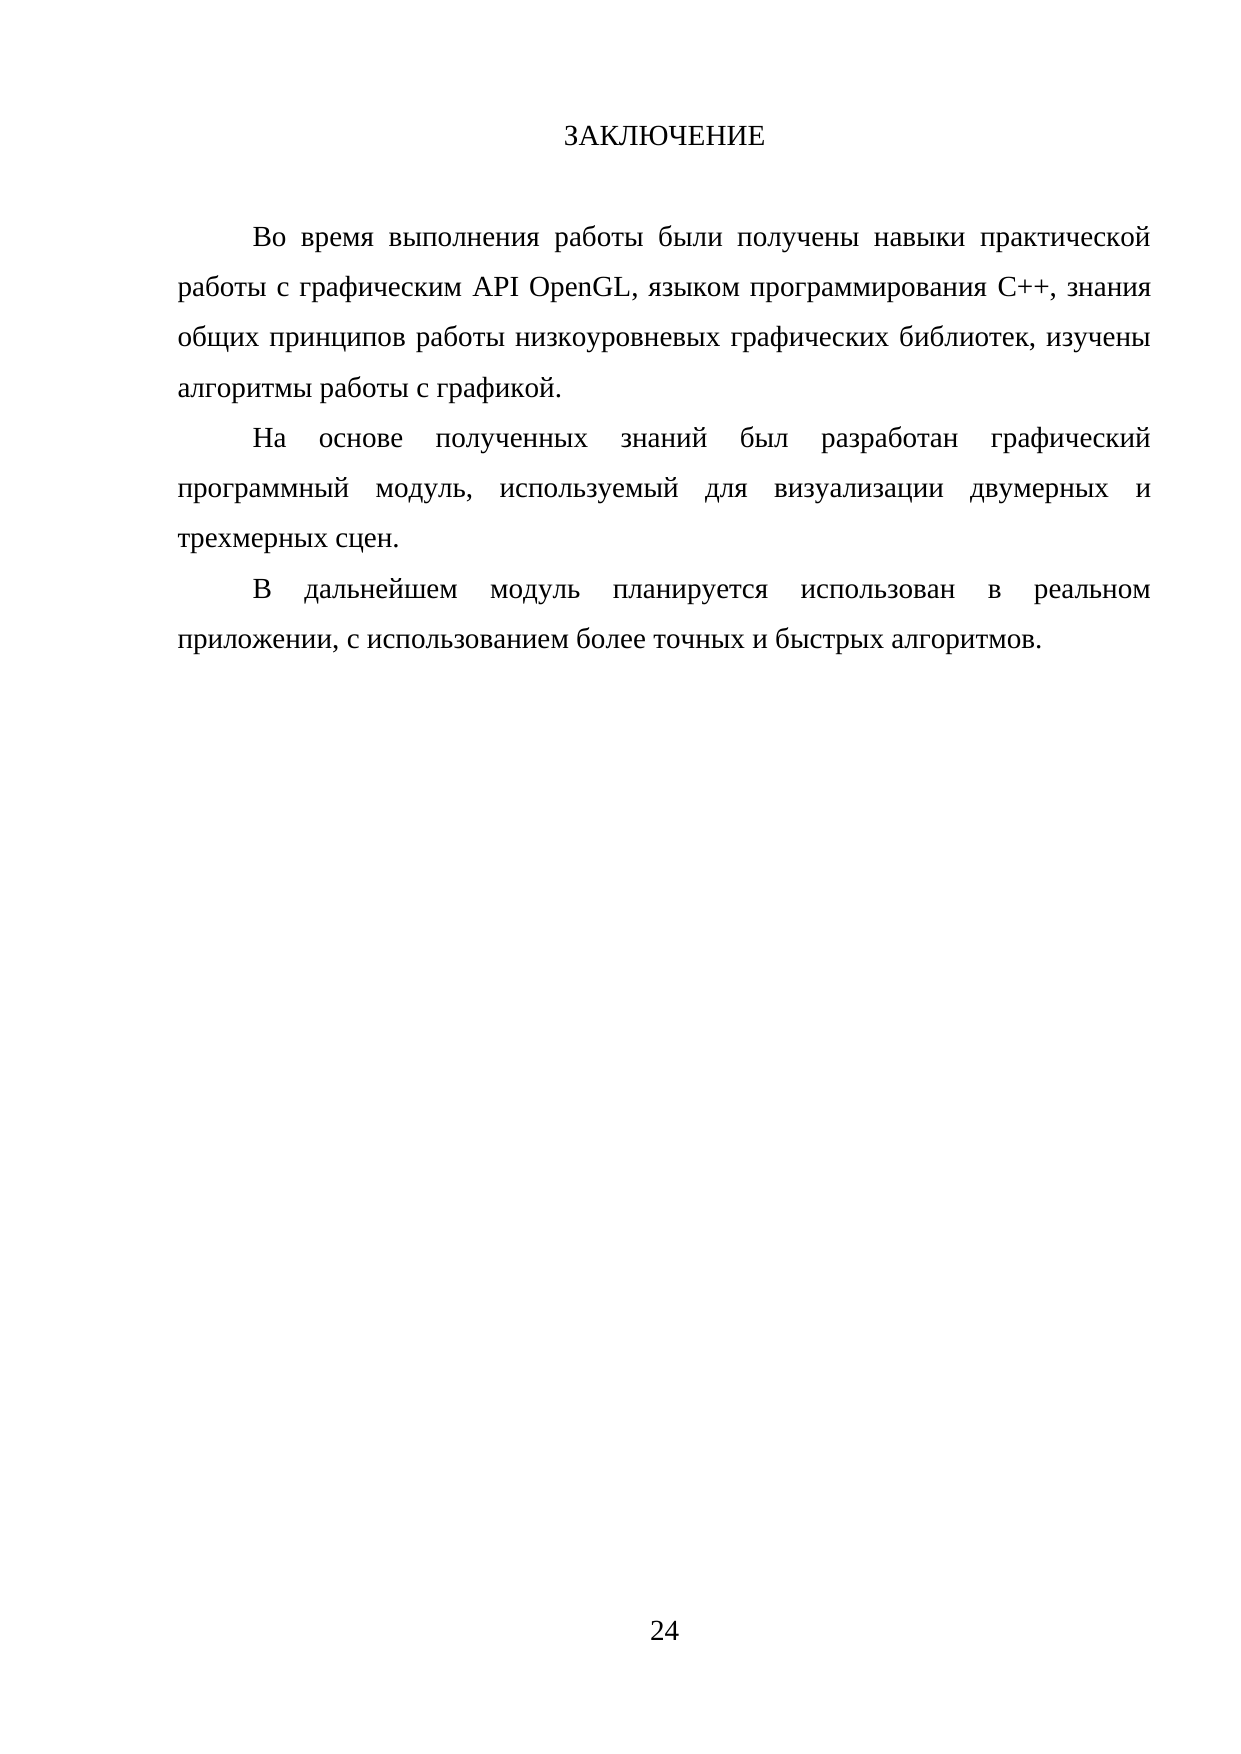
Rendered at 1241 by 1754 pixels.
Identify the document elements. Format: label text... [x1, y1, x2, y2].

text Во время выполнения работы были получены навыки практической работы с графическим API OpenGL, языком программирования C++, знания общих принципов работы низкоуровневых графических библиотек, изучены алгоритмы работы с графикой. [177, 219, 1152, 403]
text ЗАКЛЮЧЕНИЕ [177, 118, 1152, 152]
text В дальнейшем модуль планируется использован в реальном приложении, с использованием более точных и быстрых алгоритмов. [177, 571, 1152, 655]
text На основе полученных знаний был разработан графический программный модуль, используемый для визуализации двумерных и трехмерных сцен. [177, 420, 1152, 554]
